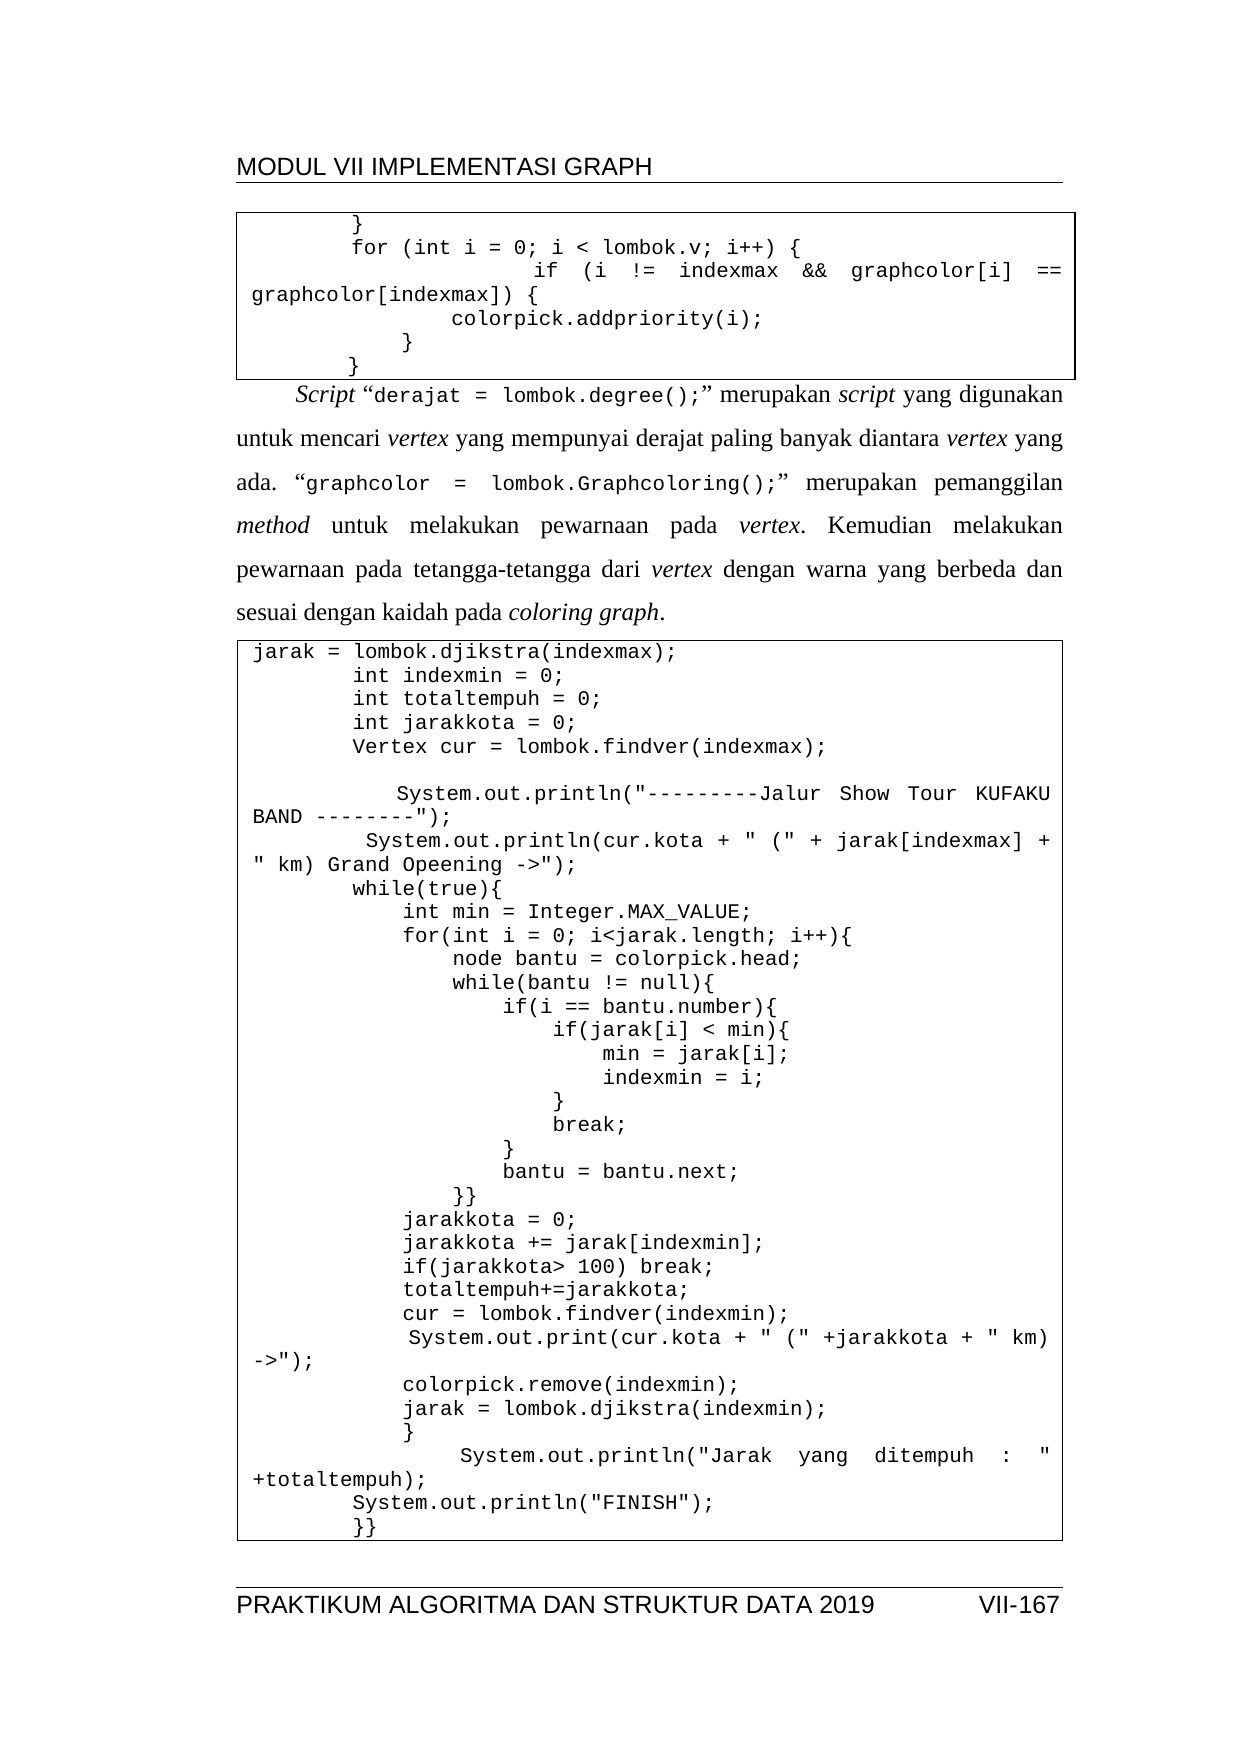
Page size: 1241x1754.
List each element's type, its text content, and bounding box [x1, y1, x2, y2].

table_header jarak = lombok.djikstra(indexmax); int indexmin = 0; int totaltempuh = 0; int jarakkota = 0; Vertex cur = lombok.findver(indexmax); System.out.println("---------Jalur Show Tour KUFAKU BAND --------"); System.out.println(cur.kota + " (" + jarak[indexmax] + " km) Grand Opeening ->"); while(true){ int min = Integer.MAX_VALUE; for(int i = 0; i<jarak.length; i++){ node bantu = colorpick.head; while(bantu != null){ if(i == bantu.number){ if(jarak[i] < min){ min = jarak[i]; indexmin = i; } break; } bantu = bantu.next; }} jarakkota = 0; jarakkota += jarak[indexmin]; if(jarakkota> 100) break; totaltempuh+=jarakkota; cur = lombok.findver(indexmin); System.out.print(cur.kota + " (" +jarakkota + " km) ->"); colorpick.remove(indexmin); jarak = lombok.djikstra(indexmin); } System.out.println("Jarak yang ditempuh : " +totaltempuh); System.out.println("FINISH"); }} [238, 641, 1062, 1539]
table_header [237, 213, 1074, 378]
list Script “derajat = lombok.degree();” merupakan script yang digunakan untuk mencari vertex yang mempunyai derajat paling banyak diantara vertex yang ada. “graphcolor = lombok.Graphcoloring();” merupakan pemanggilan method untuk melakukan pewarnaan pada vertex. Kemudian melakukan pewarnaan pada tetangga-tetangga dari vertex dengan warna yang berbeda dan sesuai dengan kaidah pada coloring graph. [236, 380, 1063, 626]
